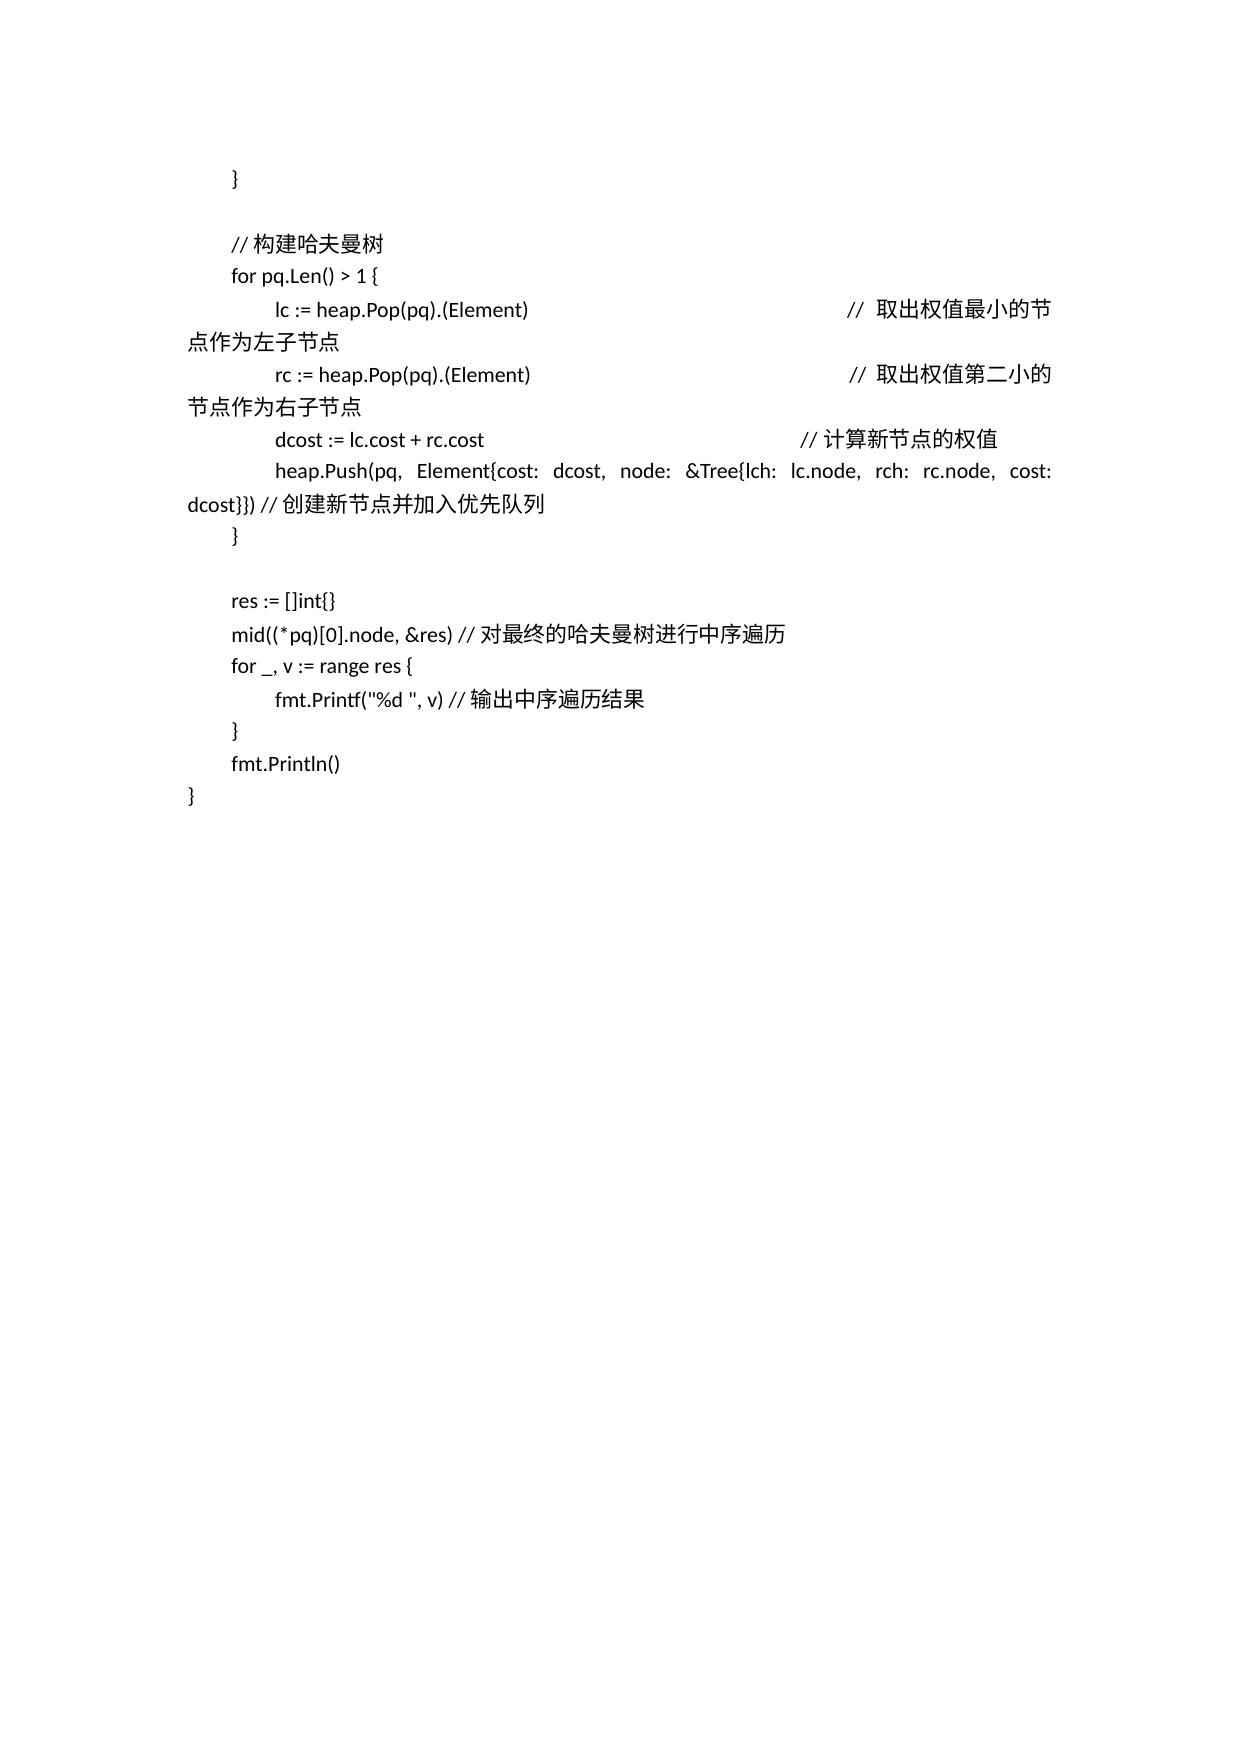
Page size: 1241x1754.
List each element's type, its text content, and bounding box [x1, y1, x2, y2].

text res := []int{} [187, 584, 1053, 617]
text } [187, 714, 1053, 747]
text } [187, 162, 1053, 194]
text mid((*pq)[0].node, &res) // 对最终的哈夫曼树进行中序遍历 [187, 617, 1053, 649]
text } [187, 779, 1053, 812]
text rc := heap.Pop(pq).(Element) // 取出权值第二小的节点作为右子节点 [187, 357, 1053, 422]
text } [187, 519, 1053, 552]
text for pq.Len() > 1 { [187, 259, 1053, 292]
text for _, v := range res { [187, 649, 1053, 682]
text dcost := lc.cost + rc.cost // 计算新节点的权值 [187, 422, 1053, 454]
text // 构建哈夫曼树 [187, 227, 1053, 259]
text lc := heap.Pop(pq).(Element) // 取出权值最小的节点作为左子节点 [187, 292, 1053, 357]
text fmt.Printf("%d ", v) // 输出中序遍历结果 [187, 682, 1053, 714]
text fmt.Println() [187, 747, 1053, 779]
text heap.Push(pq, Element{cost: dcost, node: &Tree{lch: lc.node, rch: rc.node, cost: dcost}}) // 创建新节点并加入优先队列 [187, 454, 1053, 519]
